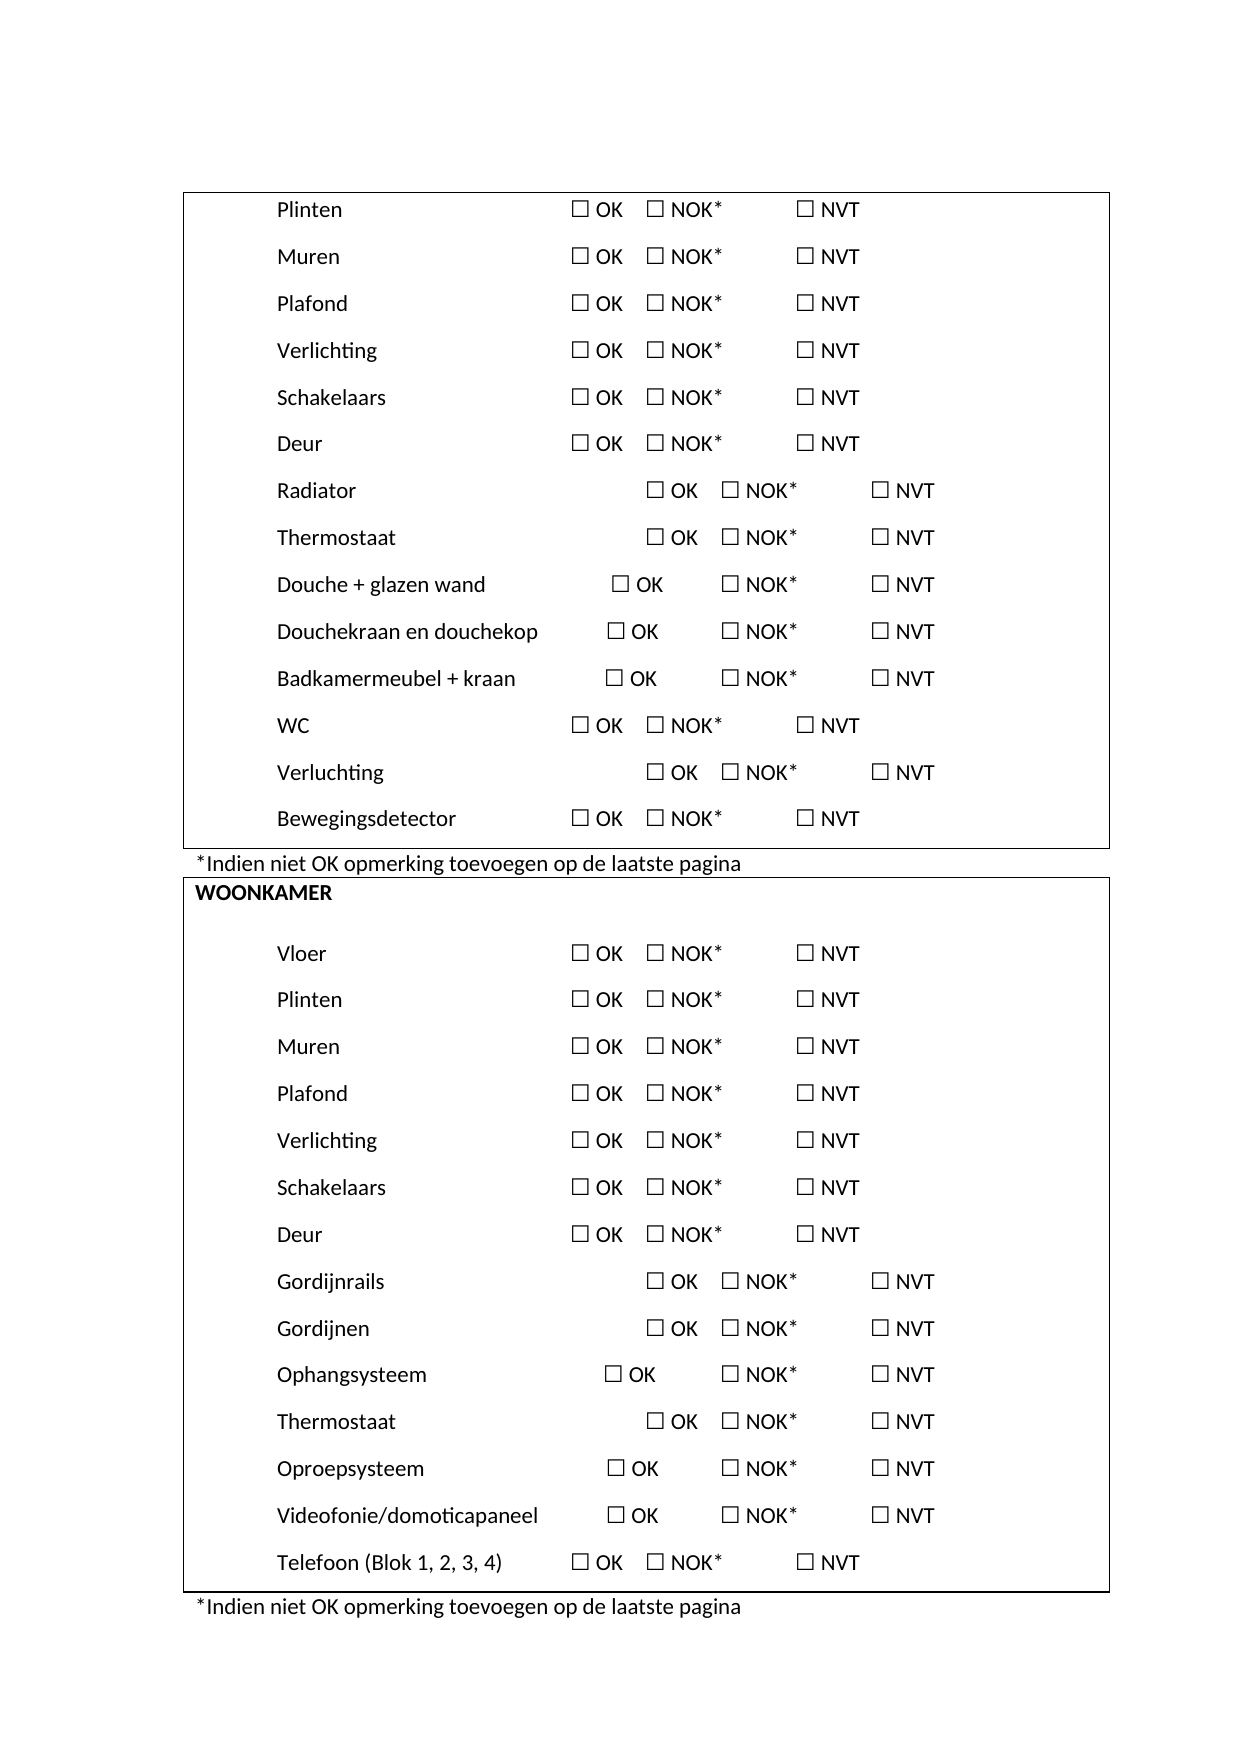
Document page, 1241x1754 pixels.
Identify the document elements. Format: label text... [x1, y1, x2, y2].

text *Indien niet OK opmerking toevoegen op de laatste pagina [195, 849, 1122, 877]
table_header WOONKAMER Vloer OK NOK* NVT Plinten OK NOK* NVT Muren OK NOK* NVT Plafond OK NOK* NVT Verlichting OK NOK* NVT Schakelaars OK NOK* NVT Deur OK NOK* NVT Gordijnrails OK NOK* NVT Gordijnen OK NOK* NVT Ophangsysteem OK NOK* NVT Thermostaat OK NOK* NVT Oproepsysteem OK NOK* NVT Videofonie/domoticapaneel OK NOK* NVT Telefoon (Blok 1, 2, 3, 4) OK NOK* NVT [184, 878, 1109, 1591]
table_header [184, 193, 1109, 848]
text *Indien niet OK opmerking toevoegen op de laatste pagina [195, 1592, 1122, 1621]
